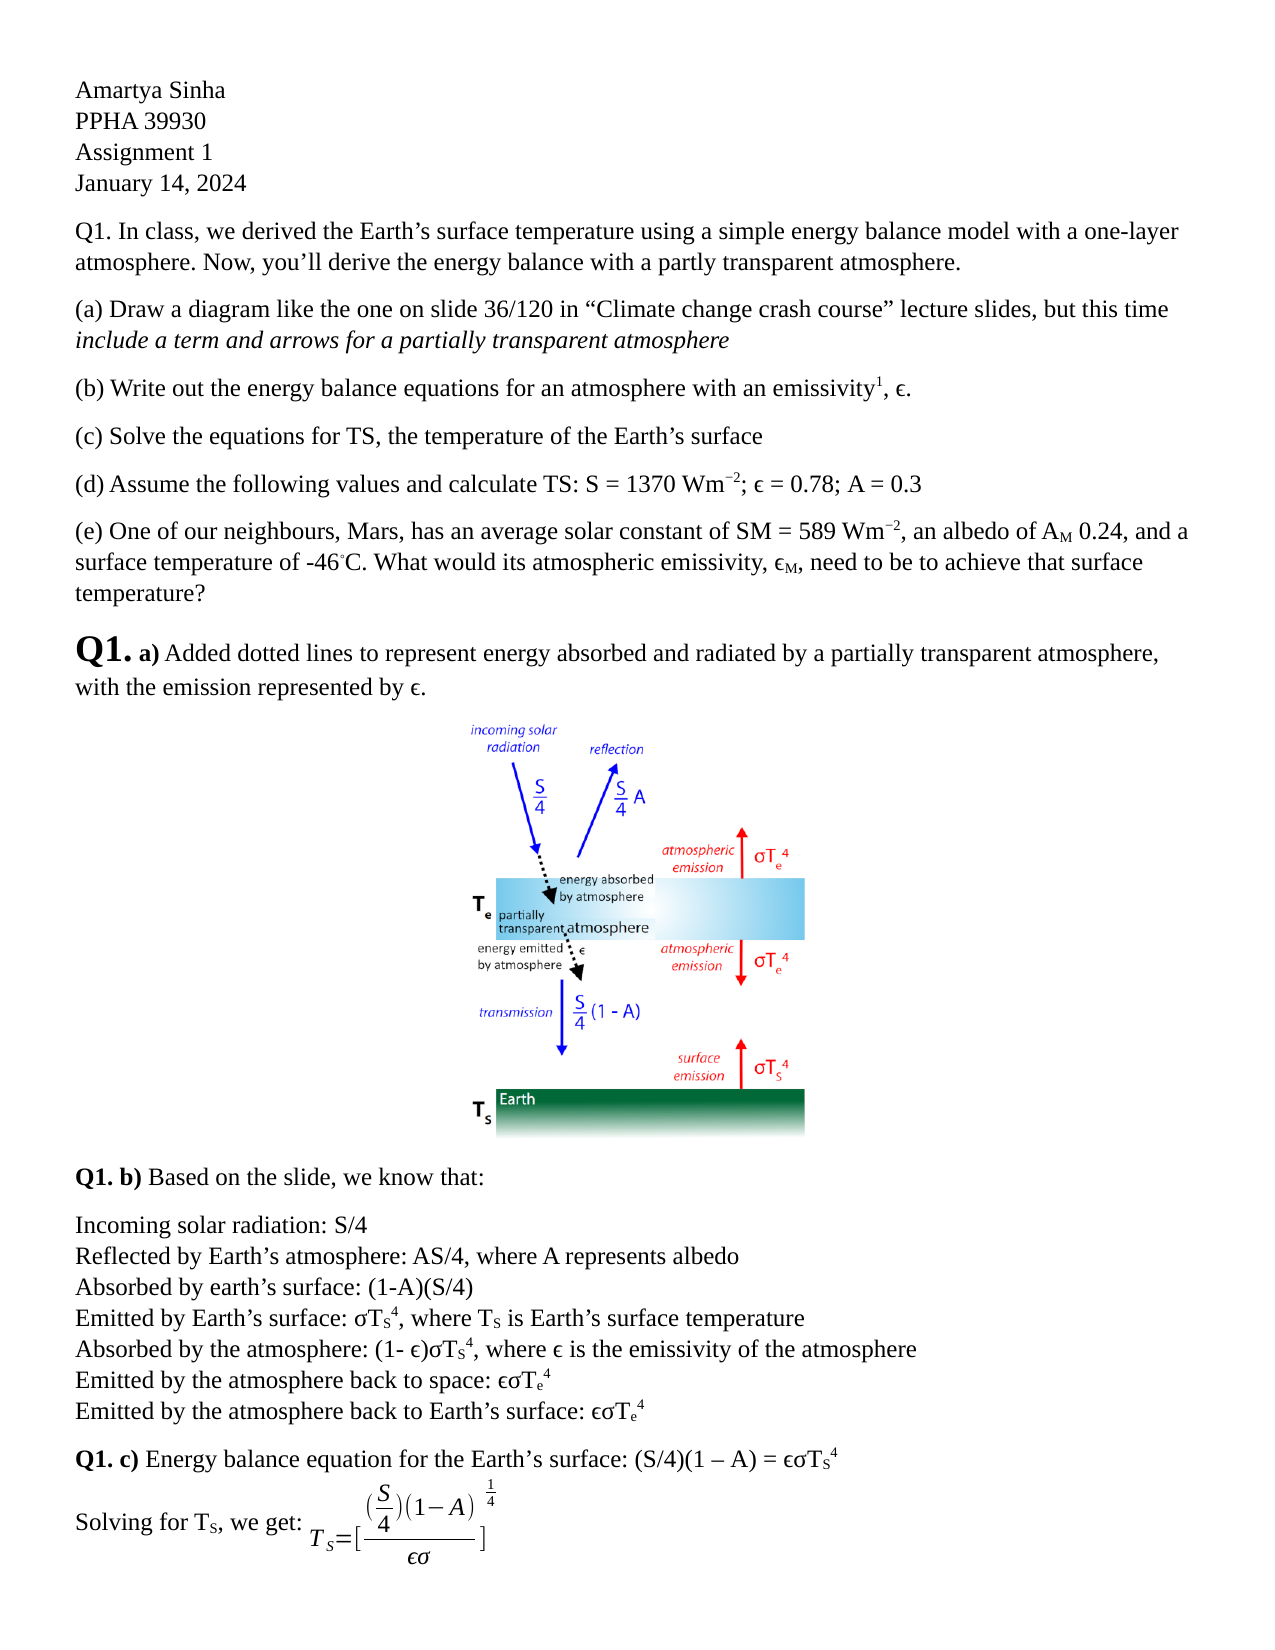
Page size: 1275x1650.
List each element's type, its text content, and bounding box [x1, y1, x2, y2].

picture [466, 719, 809, 1144]
text (c) Solve the equations for TS, the temperature of the Earth’s surface [75, 421, 1200, 450]
text (b) Write out the energy balance equations for an atmosphere with an emissivity1, ϵ. [75, 373, 1200, 402]
text Incoming solar radiation: S/4 Reflected by Earth’s atmosphere: AS/4, where A represents albedo Absorbed by earth’s surface: (1-A)(S/4) Emitted by Earth’s surface: σTS4, where TS is Earth’s surface temperature Absorbed by the atmosphere: (1- ϵ)σTS4, where ϵ is the emissivity of the atmosphere Emitted by the atmosphere back to space: ϵσTe4 Emitted by the atmosphere back to Earth’s surface: ϵσTe4 [75, 1210, 1200, 1425]
text Q1. b) Based on the slide, we know that: [75, 1162, 1200, 1191]
text (a) Draw a diagram like the one on slide 36/120 in “Climate change crash course” lecture slides, but this time include a term and arrows for a partially transparent atmosphere [75, 294, 1200, 354]
text (e) One of our neighbours, Mars, has an average solar constant of SM = 589 Wm−2, an albedo of AM 0.24, and a surface temperature of -46◦C. What would its atmospheric emissivity, ϵM, need to be to achieve that surface temperature? [75, 516, 1200, 607]
text Amartya Sinha PPHA 39930 Assignment 1 January 14, 2024 [75, 75, 1200, 197]
text Q1. a) Added dotted lines to represent energy absorbed and radiated by a partially transparent atmosphere, with the emission represented by ϵ. [75, 626, 1200, 700]
text Q1. c) Energy balance equation for the Earth’s surface: (S/4)(1 – A) = ϵσTS4 Solving for TS, we get: [75, 1444, 1200, 1569]
text Q1. In class, we derived the Earth’s surface temperature using a simple energy balance model with a one-layer atmosphere. Now, you’ll derive the energy balance with a partly transparent atmosphere. [75, 216, 1200, 276]
text (d) Assume the following values and calculate TS: S = 1370 Wm−2; ϵ = 0.78; A = 0.3 [75, 469, 1200, 497]
